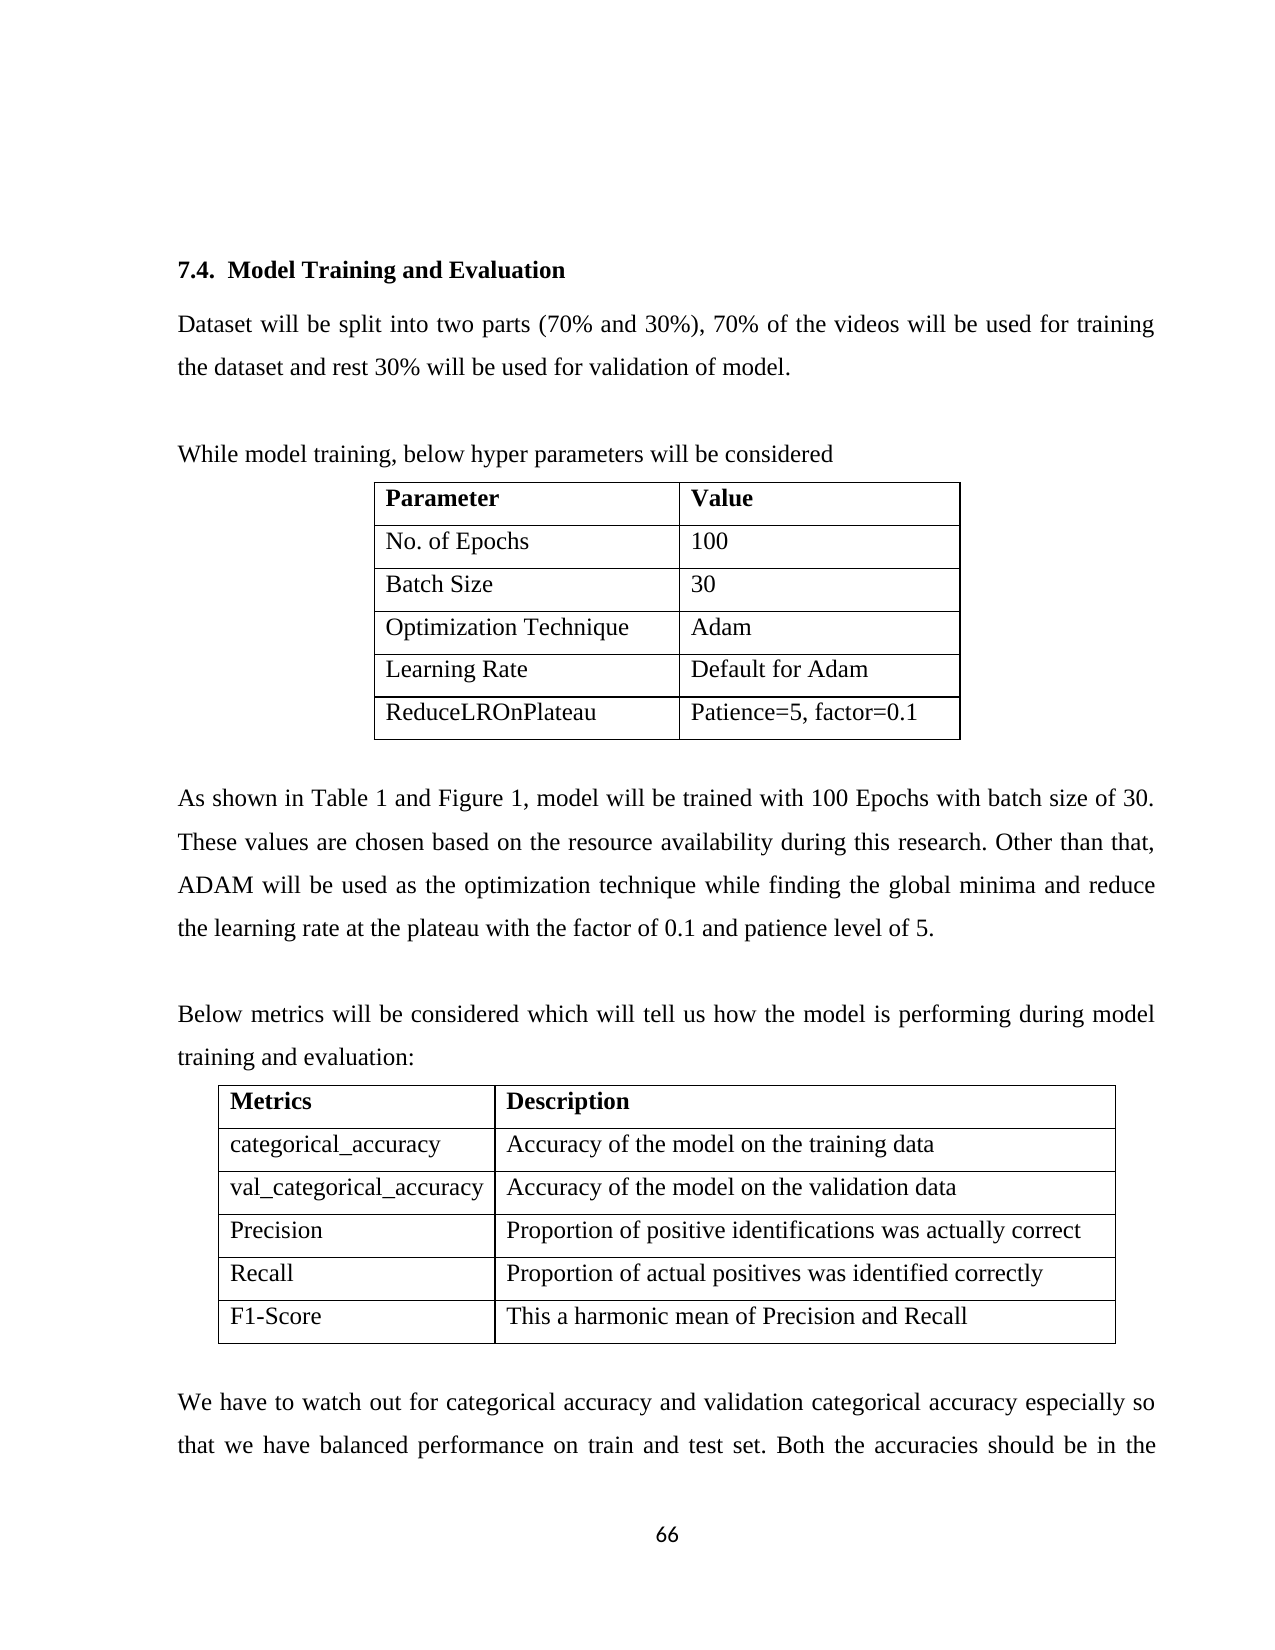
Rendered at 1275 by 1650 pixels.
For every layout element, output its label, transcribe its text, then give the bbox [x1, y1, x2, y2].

table_cell Learning Rate [375, 655, 679, 696]
table_header Value [680, 483, 959, 525]
table_cell Optimization Technique [375, 612, 679, 653]
table_cell 30 [680, 569, 959, 611]
table_cell No. of Epochs [375, 526, 679, 568]
table_cell Accuracy of the model on the training data [496, 1129, 1115, 1171]
table_cell Adam [680, 612, 959, 653]
table_header Parameter [375, 483, 679, 525]
text As shown in Table 1 and Figure 1, model will be trained with 100 Epochs with batch size of 30. These values are chosen based on the resource availability during this research. Other than that, ADAM will be used as the optimization technique while finding the global minima and reduce the learning rate at the plateau with the factor of 0.1 and patience level of 5. [177, 783, 1157, 942]
text Below metrics will be considered which will tell us how the model is performing during model training and evaluation: [177, 999, 1157, 1071]
table_cell Accuracy of the model on the validation data [496, 1172, 1115, 1214]
table_cell val_categorical_accuracy [219, 1172, 494, 1214]
text Dataset will be split into two parts (70% and 30%), 70% of the videos will be used for training the dataset and rest 30% will be used for validation of model. [177, 309, 1157, 381]
table_cell Default for Adam [680, 655, 959, 696]
table_cell F1-Score [219, 1301, 494, 1343]
text 7.4. Model Training and Evaluation [177, 255, 1157, 284]
table_cell categorical_accuracy [219, 1129, 494, 1171]
table_cell Proportion of positive identifications was actually correct [496, 1215, 1115, 1257]
table_cell Batch Size [375, 569, 679, 611]
table_cell ReduceLROnPlateau [375, 698, 679, 739]
table_header Description [496, 1086, 1115, 1128]
table_cell 100 [680, 526, 959, 568]
table_cell Recall [219, 1258, 494, 1300]
table_cell Precision [219, 1215, 494, 1257]
table_cell Proportion of actual positives was identified correctly [496, 1258, 1115, 1300]
table_header Metrics [219, 1086, 494, 1128]
table_cell This a harmonic mean of Precision and Recall [496, 1301, 1115, 1343]
table_cell Patience=5, factor=0.1 [680, 698, 959, 739]
text While model training, below hyper parameters will be considered [177, 439, 1157, 467]
